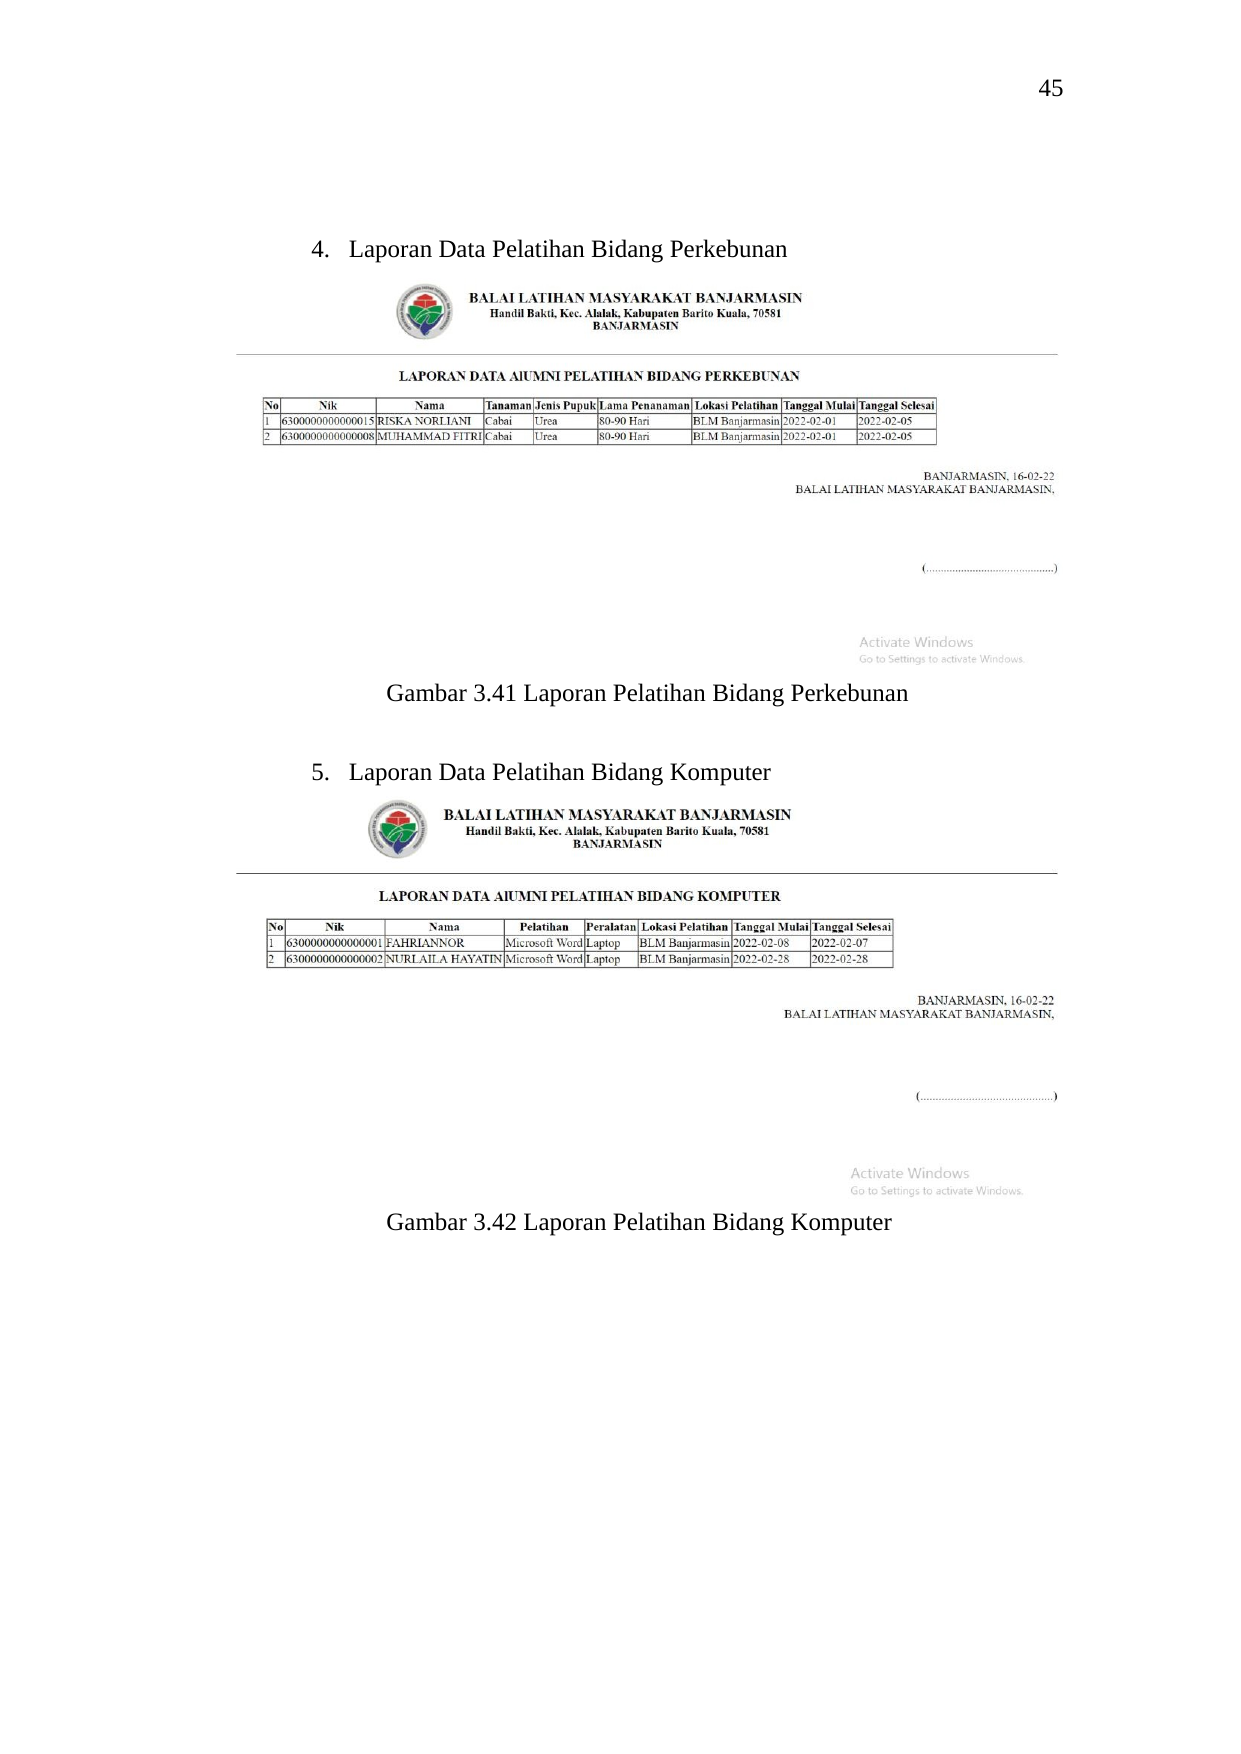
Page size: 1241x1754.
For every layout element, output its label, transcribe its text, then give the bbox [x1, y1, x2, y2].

picture [236, 796, 1061, 1199]
picture [236, 278, 1063, 665]
text Gambar 3.41 Laporan Pelatihan Bidang Perkebunan [386, 289, 1115, 707]
list Laporan Data Pelatihan Bidang Perkebunan [311, 234, 1115, 263]
list Laporan Data Pelatihan Bidang Komputer [311, 757, 1115, 786]
